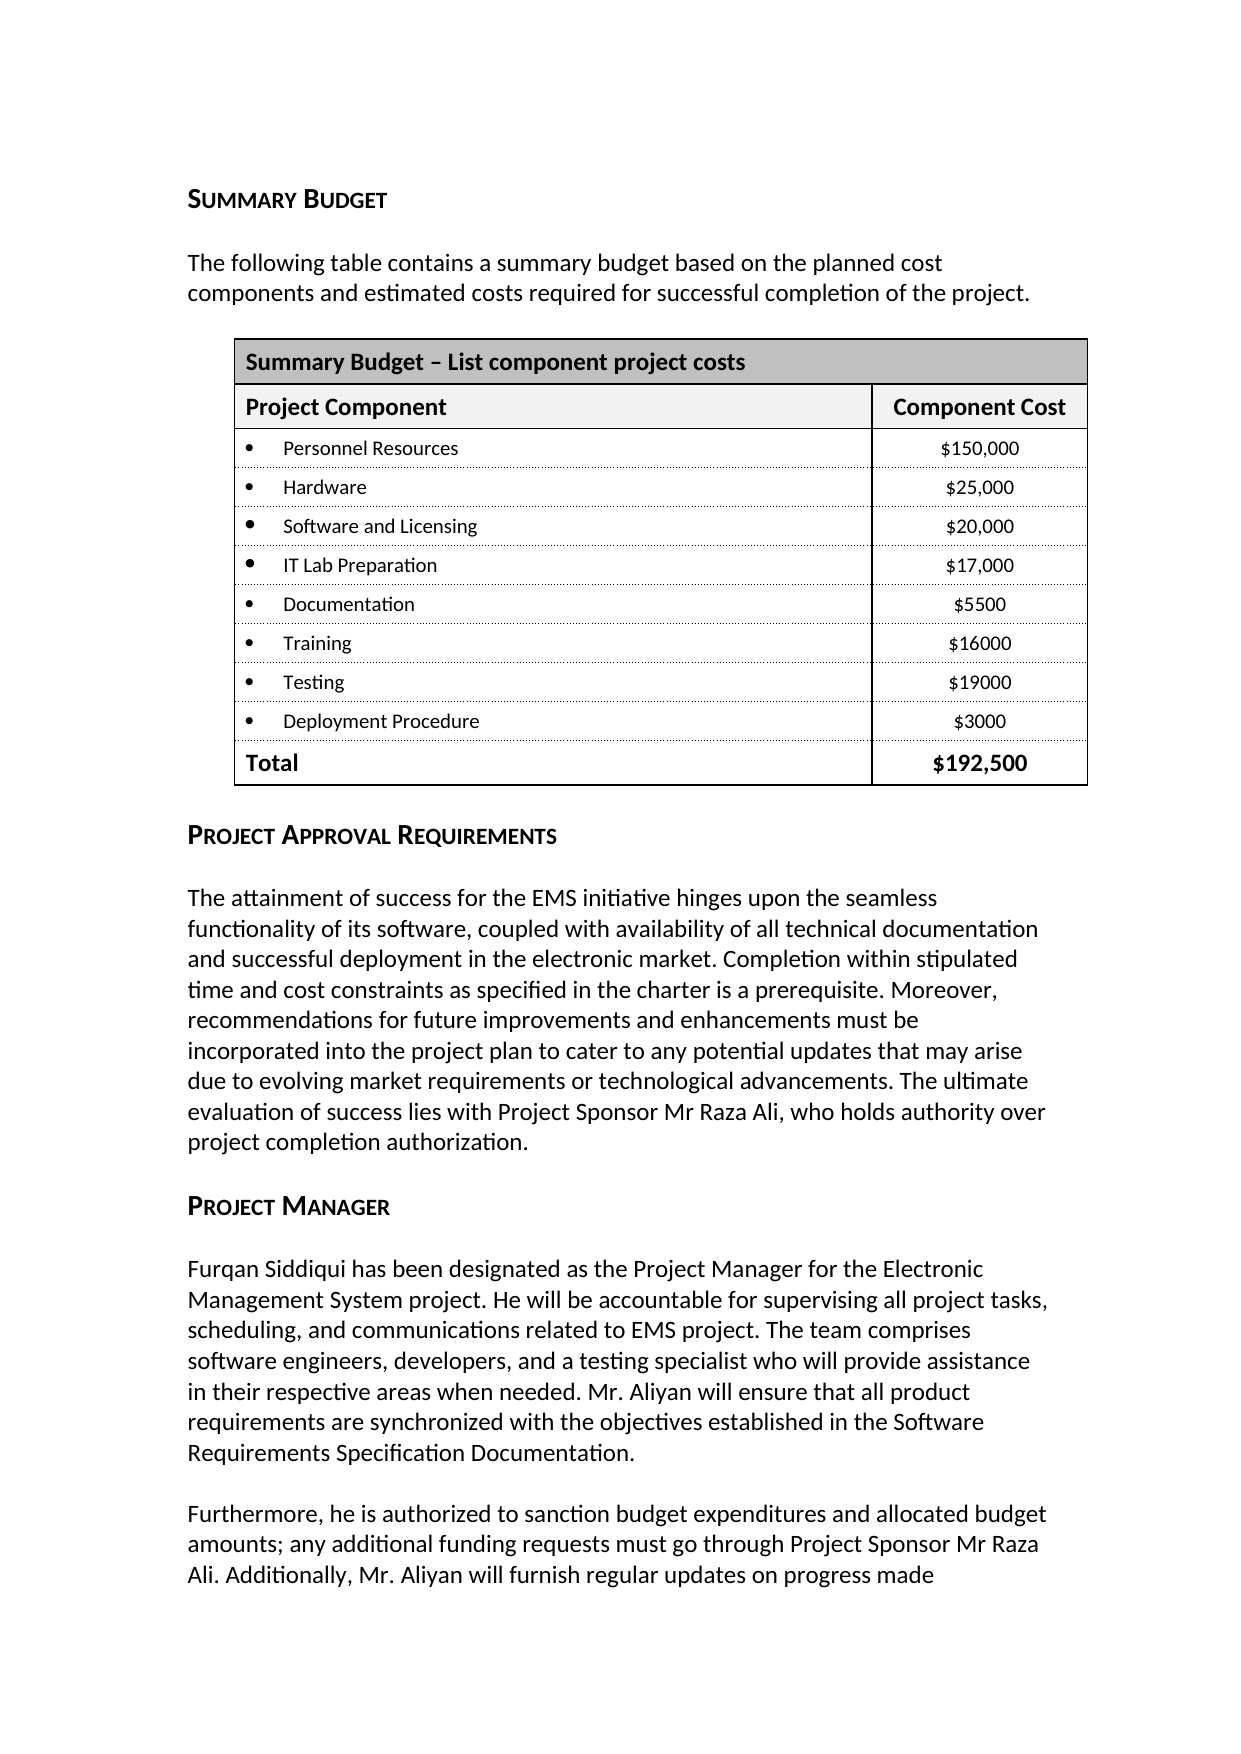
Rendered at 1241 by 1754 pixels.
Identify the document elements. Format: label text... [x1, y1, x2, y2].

table_cell $17,000 [873, 545, 1087, 584]
table_cell Hardware [235, 467, 871, 506]
table_cell $150,000 [873, 429, 1087, 467]
subtitle Project Manager [187, 1187, 1053, 1223]
text The attainment of success for the EMS initiative hinges upon the seamless functionality of its software, coupled with availability of all technical documentation and successful deployment in the electronic market. Completion within stipulated time and cost constraints as specified in the charter is a prerequisite. Moreover, recommendations for future improvements and enhancements must be incorporated into the project plan to cater to any potential updates that may arise due to evolving market requirements or technological advancements. The ultimate evaluation of success lies with Project Sponsor Mr Raza Ali, who holds authority over project completion authorization. [187, 882, 1053, 1187]
table_cell IT Lab Preparation [235, 545, 871, 584]
table_cell Deployment Procedure [235, 701, 871, 740]
table_cell Software and Licensing [235, 506, 871, 545]
table_cell Testing [235, 662, 871, 701]
table_cell $20,000 [873, 506, 1087, 545]
table_header Summary Budget – List component project costs [235, 340, 1087, 383]
table_cell $3000 [873, 701, 1087, 740]
table_cell $19000 [873, 662, 1087, 701]
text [187, 1498, 1053, 1589]
subtitle Summary Budget [187, 181, 1053, 216]
table_cell Component Cost [873, 385, 1087, 427]
table_cell Personnel Resources [235, 429, 871, 467]
table_cell Documentation [235, 584, 871, 623]
text The following table contains a summary budget based on the planned cost components and estimated costs required for successful completion of the project. [187, 247, 1053, 308]
table_cell $25,000 [873, 467, 1087, 506]
table_cell $16000 [873, 623, 1087, 662]
table_cell $5500 [873, 584, 1087, 623]
text Furqan Siddiqui has been designated as the Project Manager for the Electronic Management System project. He will be accountable for supervising all project tasks, scheduling, and communications related to EMS project. The team comprises software engineers, developers, and a testing specialist who will provide assistance in their respective areas when needed. Mr. Aliyan will ensure that all product requirements are synchronized with the objectives established in the Software Requirements Specification Documentation. [187, 1254, 1053, 1467]
table_cell Project Component [235, 385, 871, 427]
table_cell $192,500 [873, 740, 1087, 784]
table_cell Total [235, 740, 871, 784]
subtitle Project Approval Requirements [187, 816, 1053, 852]
table_cell Training [235, 623, 871, 662]
